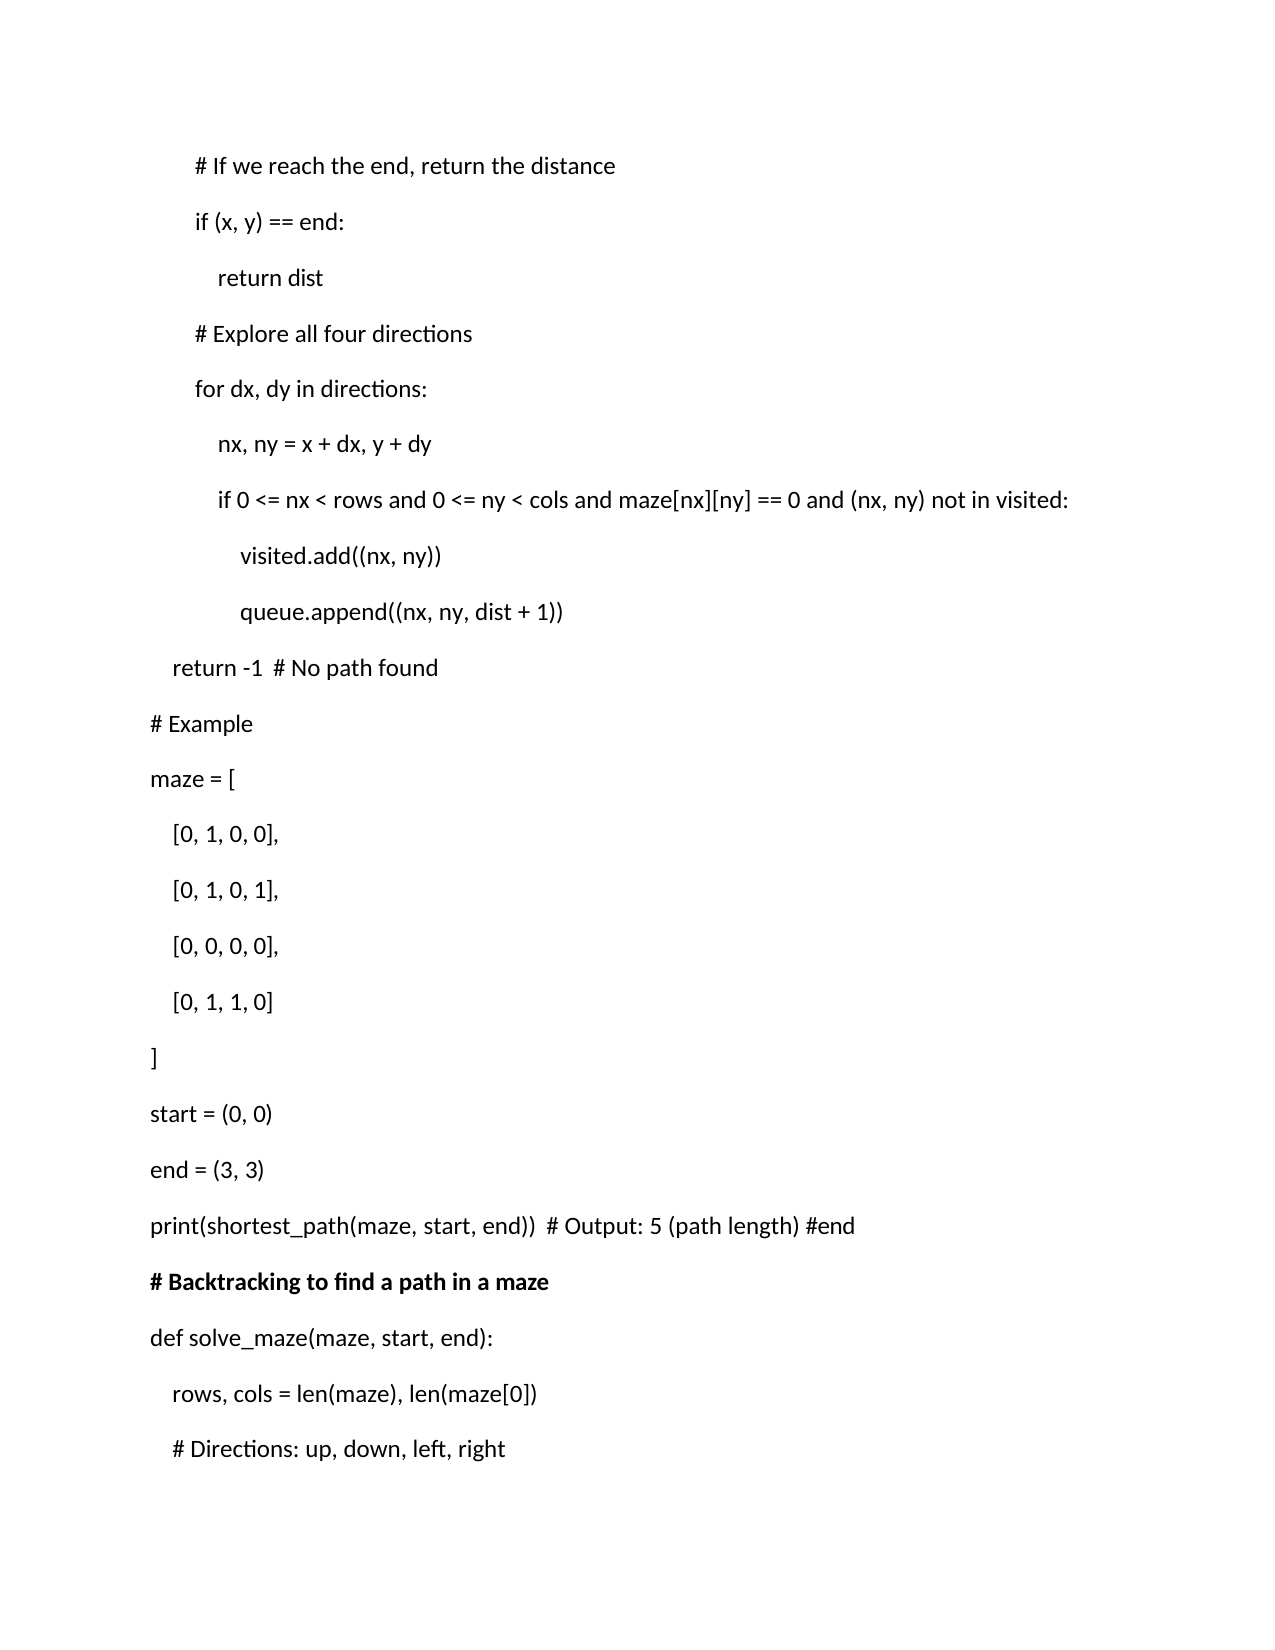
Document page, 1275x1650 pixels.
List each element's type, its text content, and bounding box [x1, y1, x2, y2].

text # Explore all four directions for dx, dy in directions: [194, 318, 485, 403]
text [0, 1, 0, 1], [172, 874, 1125, 905]
text end = (3, 3) [150, 1154, 1125, 1184]
text start = (0, 0) [150, 1098, 1125, 1129]
text [0, 0, 0, 0], [172, 930, 1125, 961]
text queue.append((nx, ny, dist + 1)) return -1 # No path found [172, 596, 584, 683]
text nx, ny = x + dx, y + dy [218, 428, 1125, 459]
subtitle # Backtracking to find a path in a maze [150, 1266, 1125, 1296]
text def solve_maze(maze, start, end): rows, cols = len(maze), len(maze[0]) # Directions: up, down, left, right [150, 1322, 542, 1464]
text return dist [218, 262, 1125, 292]
text [0, 1, 0, 0], [172, 818, 1125, 849]
text # Example maze = [ [150, 708, 301, 794]
text # If we reach the end, return the distance if (x, y) == end: [194, 150, 621, 237]
text [0, 1, 1, 0] [172, 986, 1125, 1017]
text if 0 <= nx < rows and 0 <= ny < cols and maze[nx][ny] == 0 and (nx, ny) not in visited: visited.add((nx, ny)) [218, 484, 1125, 571]
text print(shortest_path(maze, start, end)) # Output: 5 (path length) #end [150, 1210, 1125, 1240]
text ] [150, 1042, 1125, 1073]
